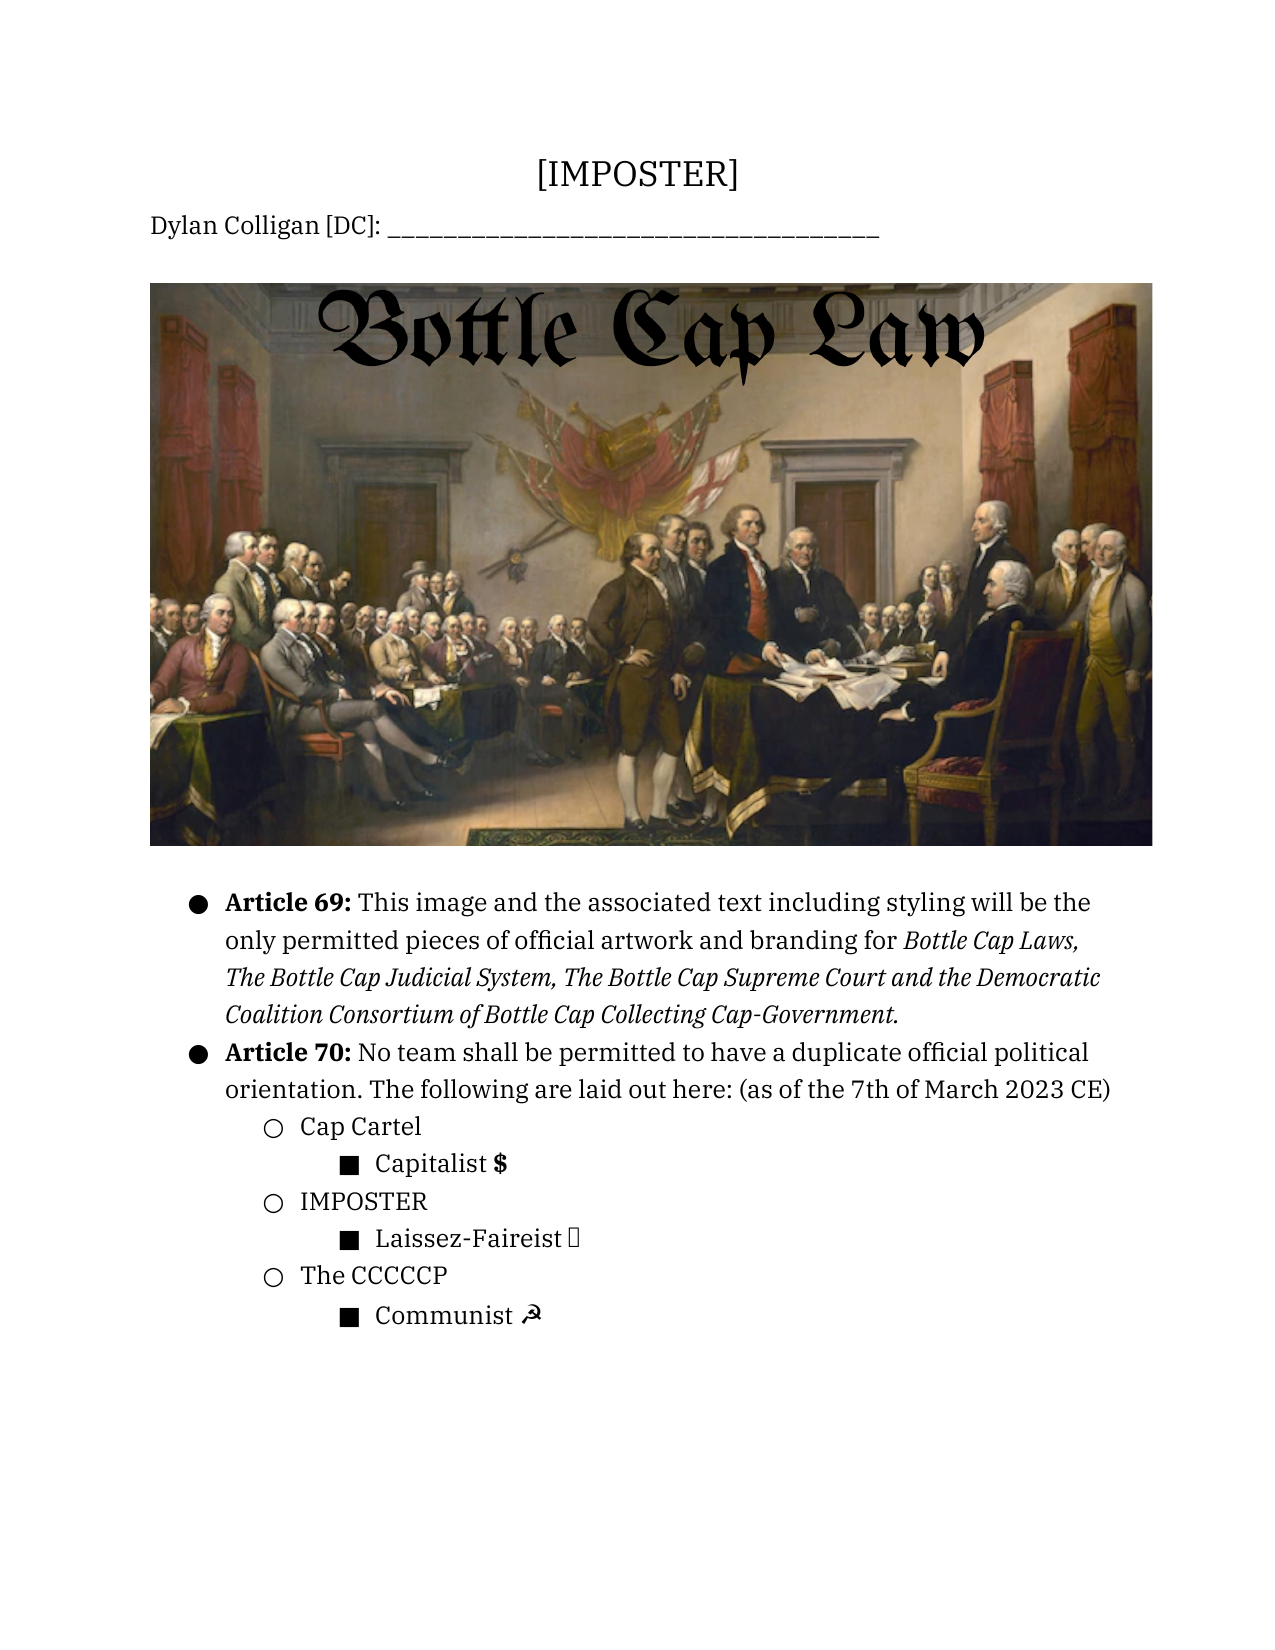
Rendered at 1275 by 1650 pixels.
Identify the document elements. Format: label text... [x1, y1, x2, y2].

list The CCCCCP [262, 1259, 1125, 1292]
list Article 69: This image and the associated text including styling will be the only permitted pieces of official artwork and branding for Bottle Cap Laws, The Bottle Cap Judicial System, The Bottle Cap Supreme Court and the Democratic Coalition Consortium of Bottle Cap Collecting Cap-Government. [187, 886, 1125, 1031]
list Laissez-Faireist 💸 [337, 1222, 1125, 1254]
list Article 70: No team shall be permitted to have a duplicate official political orientation. The following are laid out here: (as of the 7th of March 2023 CE) [187, 1035, 1125, 1105]
subtitle [IMPOSTER] [150, 150, 1125, 196]
list IMPOSTER [262, 1184, 1125, 1217]
picture [150, 283, 1153, 846]
list Communist ☭ [337, 1296, 1125, 1332]
list Cap Cartel [262, 1110, 1125, 1142]
text Dylan Colligan [DC]: ___________________________________ [150, 208, 1125, 241]
list Capitalist $ [337, 1147, 1125, 1180]
